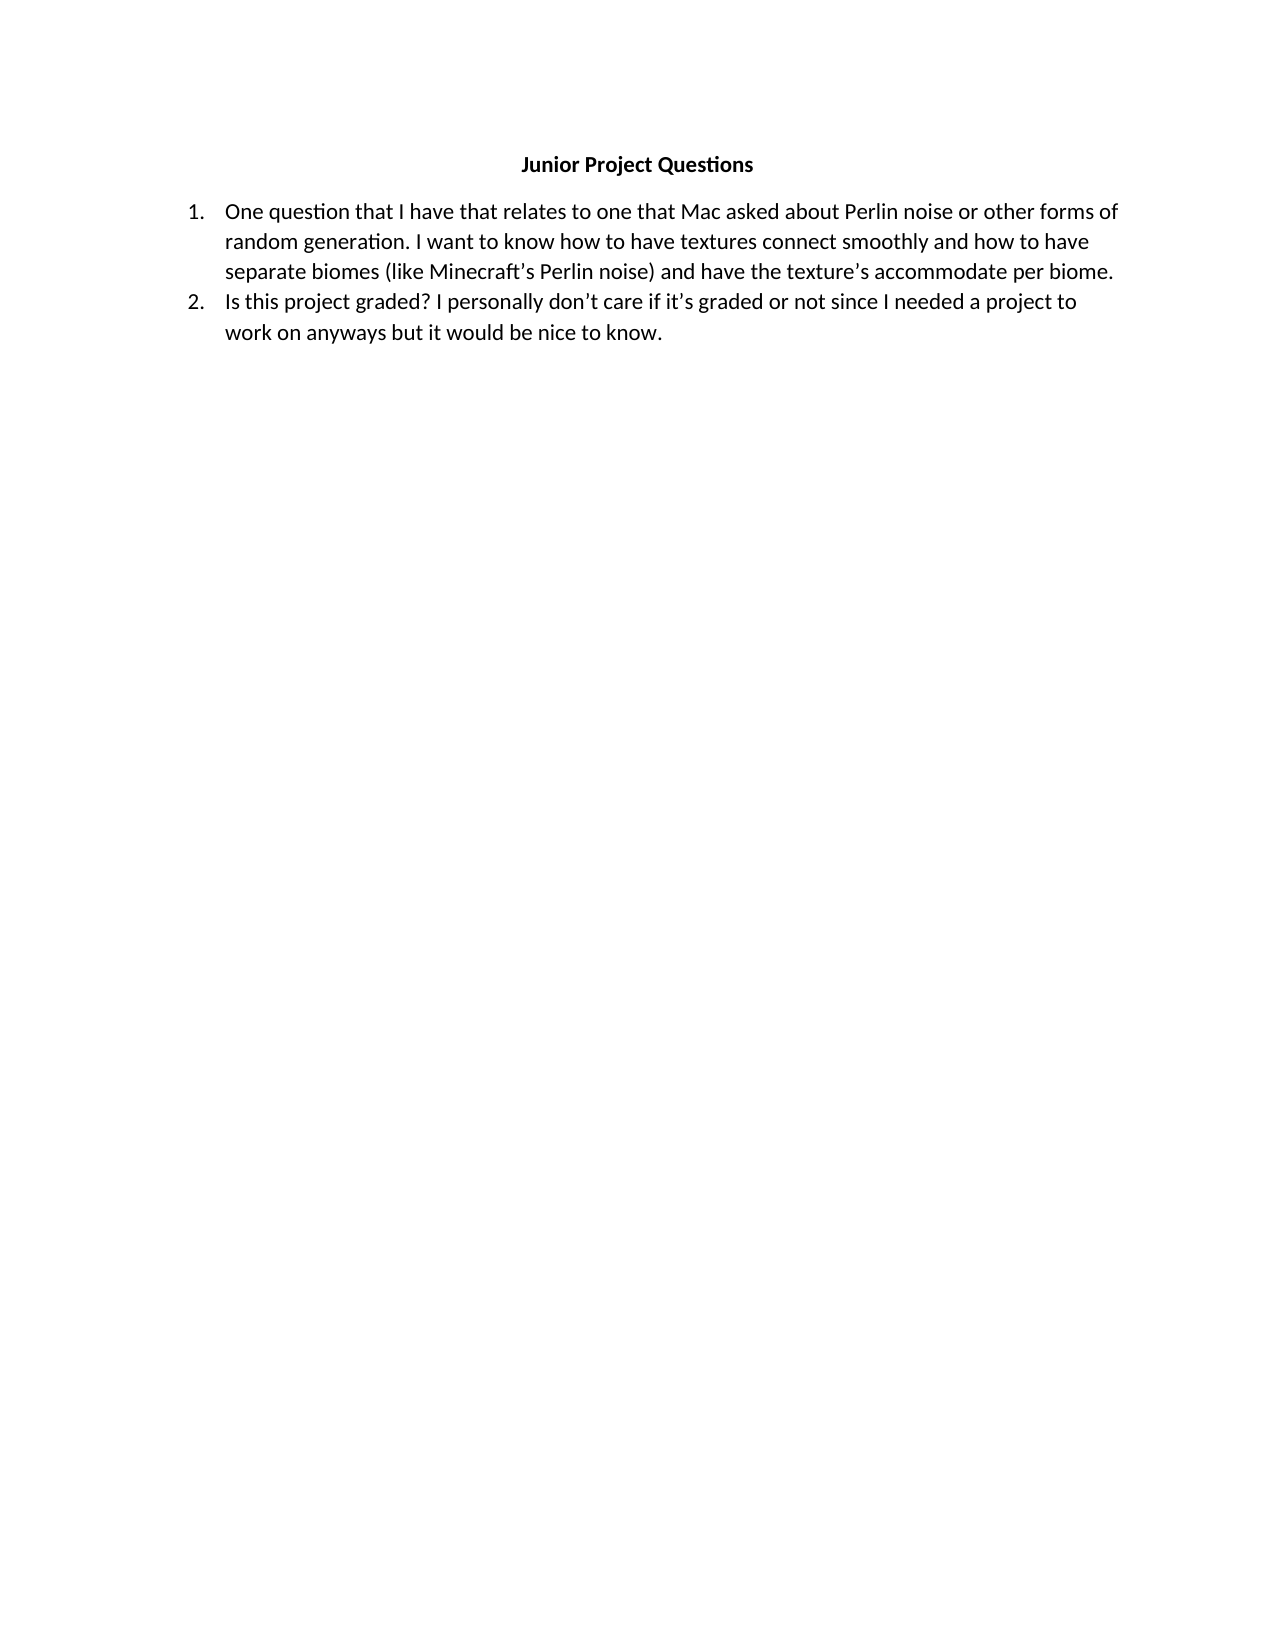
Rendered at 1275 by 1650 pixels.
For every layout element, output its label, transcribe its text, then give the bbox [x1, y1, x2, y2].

list One question that I have that relates to one that Mac asked about Perlin noise or other forms of random generation. I want to know how to have textures connect smoothly and how to have separate biomes (like Minecraft’s Perlin noise) and have the texture’s accommodate per biome. [187, 197, 1125, 285]
list Is this project graded? I personally don’t care if it’s graded or not since I needed a project to work on anyways but it would be nice to know. [187, 287, 1125, 346]
text Junior Project Questions [150, 150, 1125, 178]
